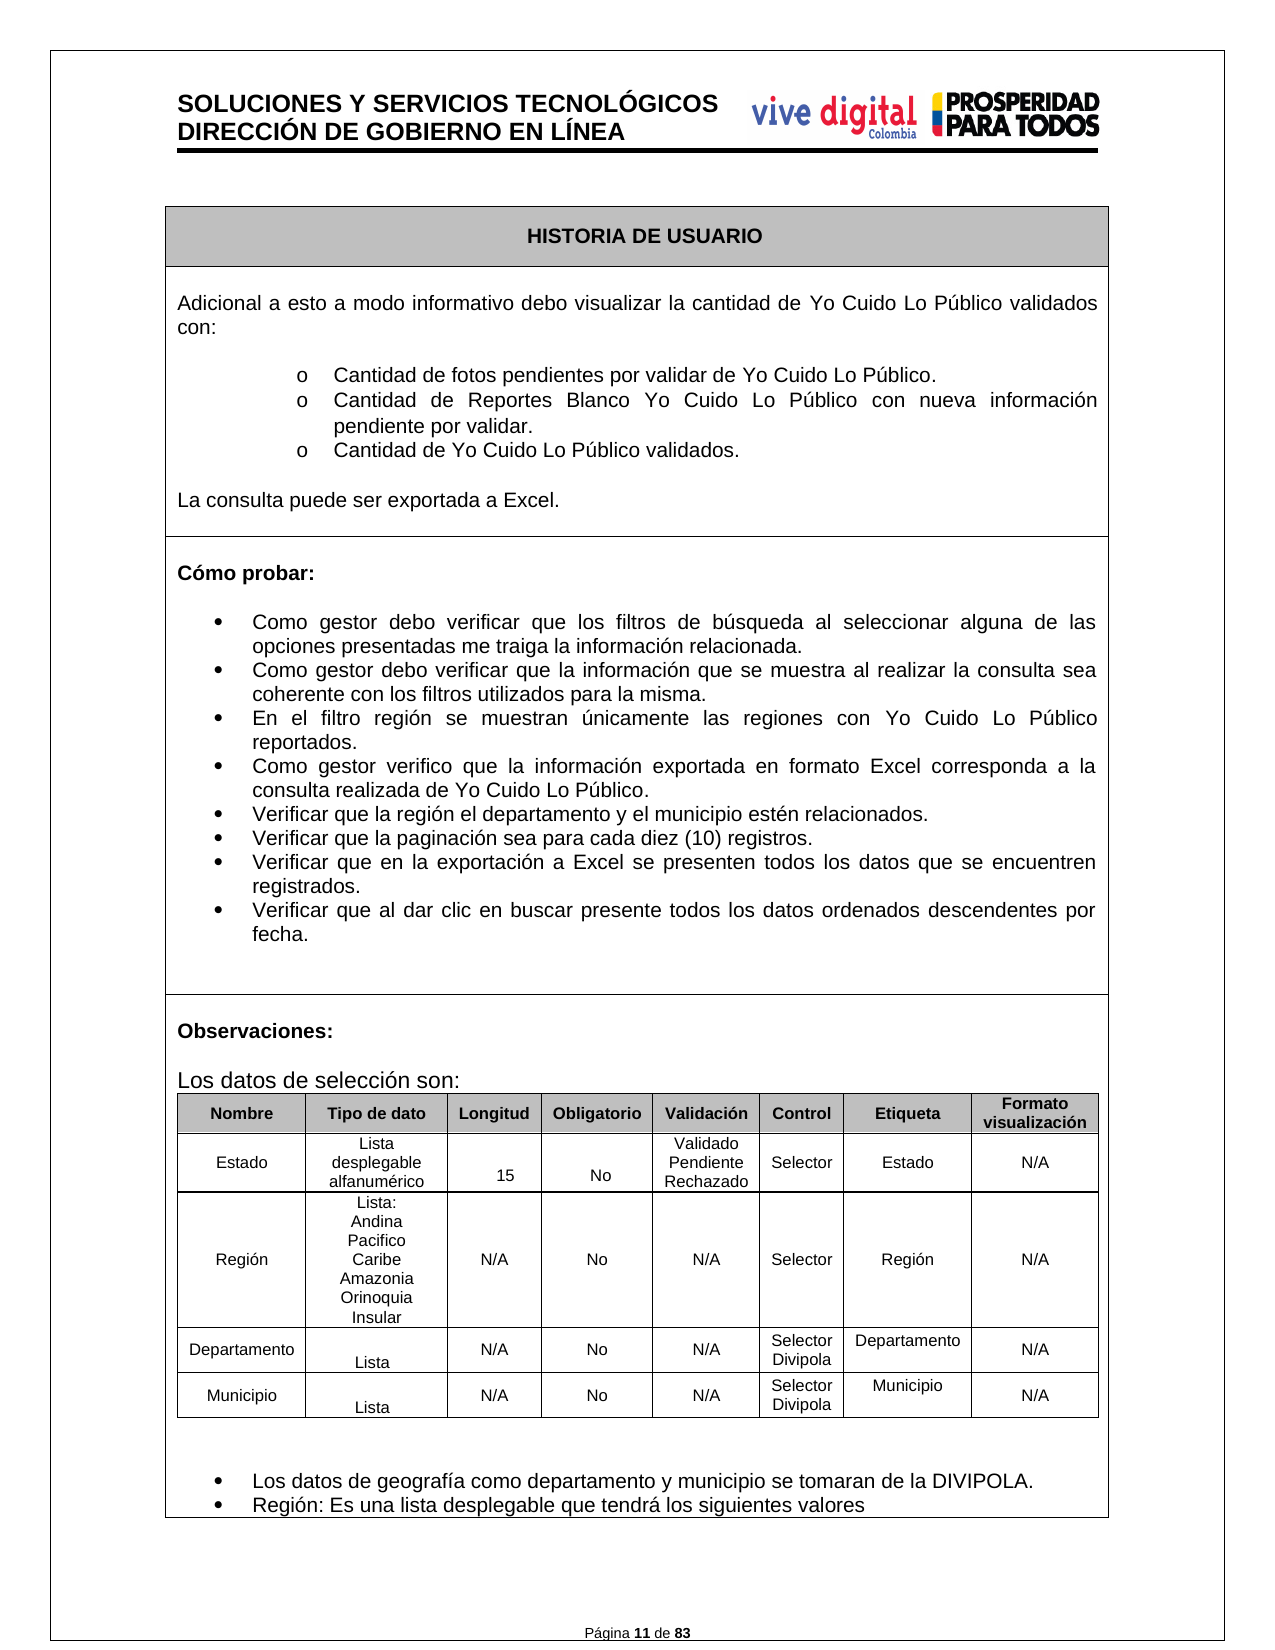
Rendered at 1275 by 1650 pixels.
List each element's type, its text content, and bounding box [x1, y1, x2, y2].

table_cell Cómo probar: Como gestor debo verificar que los filtros de búsqueda al seleccionar alguna de las opciones presentadas me traiga la información relacionada. Como gestor debo verificar que la información que se muestra al realizar la consulta sea coherente con los filtros utilizados para la misma. En el filtro región se muestran únicamente las regiones con Yo Cuido Lo Público reportados. Como gestor verifico que la información exportada en formato Excel corresponda a la consulta realizada de Yo Cuido Lo Público. Verificar que la región el departamento y el municipio estén relacionados. Verificar que la paginación sea para cada diez (10) registros. Verificar que en la exportación a Excel se presenten todos los datos que se encuentren registrados. Verificar que al dar clic en buscar presente todos los datos ordenados descendentes por fecha. [166, 537, 1108, 994]
table_header HISTORIA DE USUARIO [166, 207, 1108, 266]
picture [746, 86, 1107, 145]
